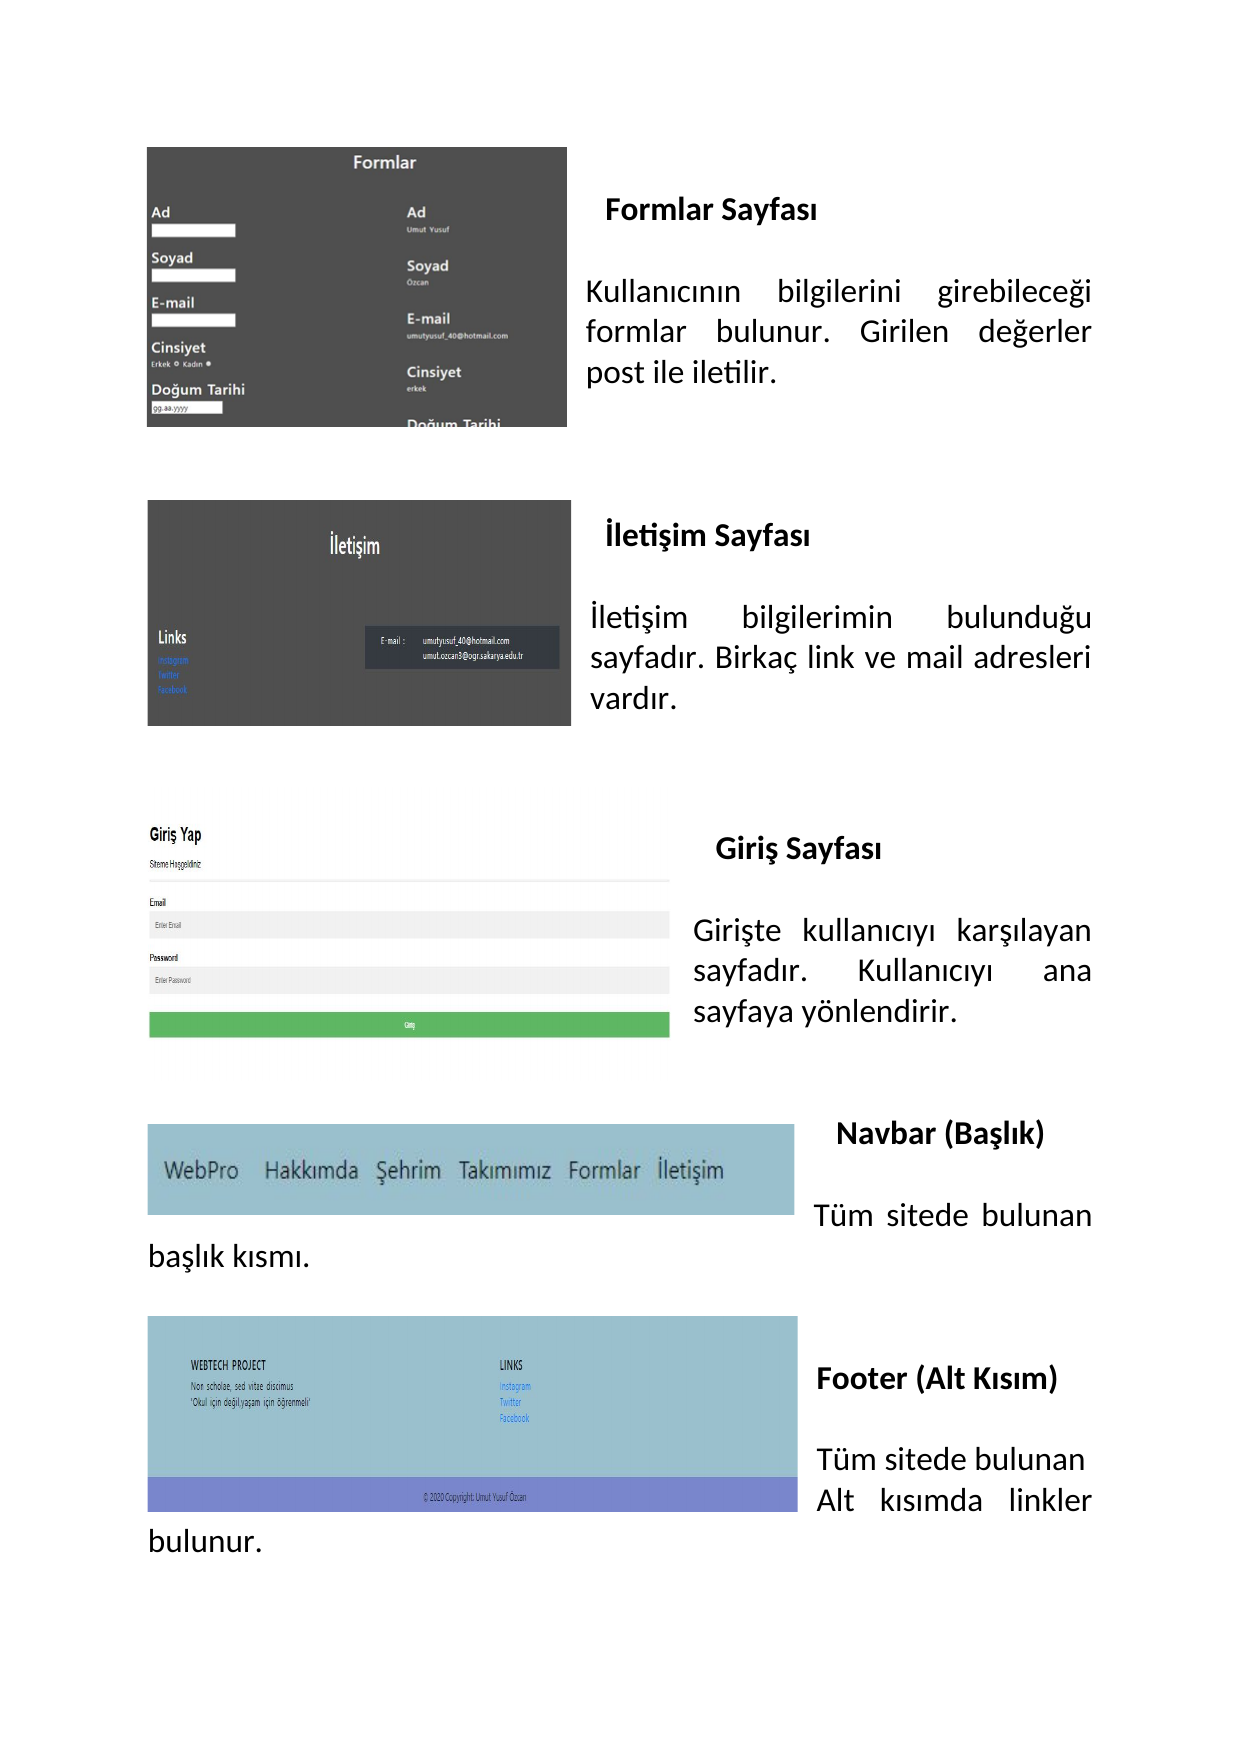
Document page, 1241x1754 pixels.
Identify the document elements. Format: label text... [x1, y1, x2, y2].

picture [147, 500, 572, 726]
text Tüm sitede bulunan başlık kısmı. [148, 1194, 1093, 1275]
picture [146, 147, 567, 427]
text Alt kısımda linkler bulunur. [148, 1479, 1093, 1560]
text Formlar Sayfası [567, 188, 1093, 229]
text İletişim Sayfası [572, 514, 1093, 555]
text Kullanıcının bilgilerini girebileceği formlar bulunur. Girilen değerler post ile iletilir. [567, 270, 1093, 392]
text Footer (Alt Kısım) [798, 1357, 1093, 1397]
text Girişte kullanıcıyı karşılayan sayfadır. Kullanıcıyı ana sayfaya yönlendirir. [675, 909, 1093, 1031]
text Tüm sitede bulunan [798, 1438, 1093, 1479]
text İletişim bilgilerimin bulunduğu sayfadır. Birkaç link ve mail adresleri vardır. [572, 596, 1093, 718]
picture [147, 1124, 795, 1215]
picture [147, 1316, 798, 1512]
text Giriş Sayfası [675, 827, 1093, 868]
picture [147, 787, 675, 1081]
text Navbar (Başlık) [148, 1112, 1093, 1153]
